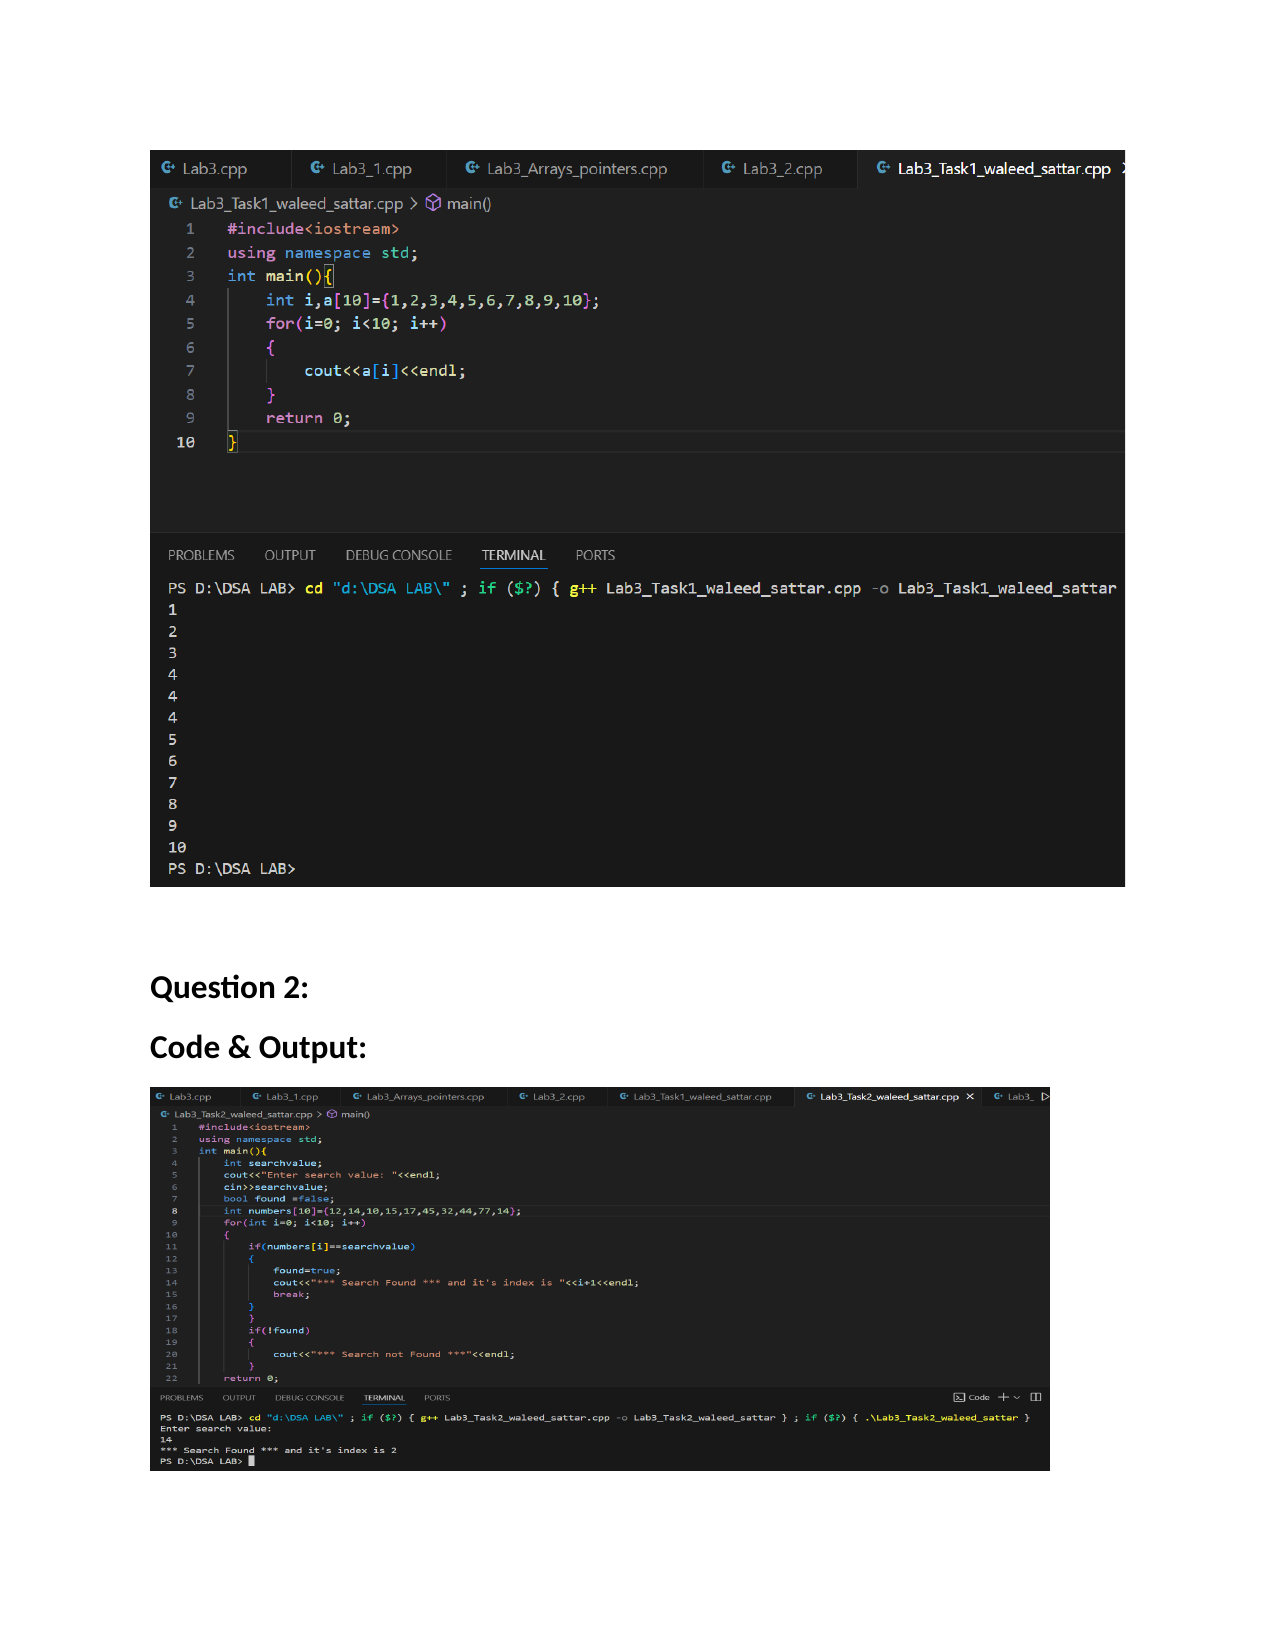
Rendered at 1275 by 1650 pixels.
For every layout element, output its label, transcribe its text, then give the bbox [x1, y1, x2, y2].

text Question 2: [150, 966, 1125, 1007]
picture [150, 1087, 1050, 1471]
text Code & Output: [150, 1026, 1125, 1067]
picture [150, 150, 1125, 887]
